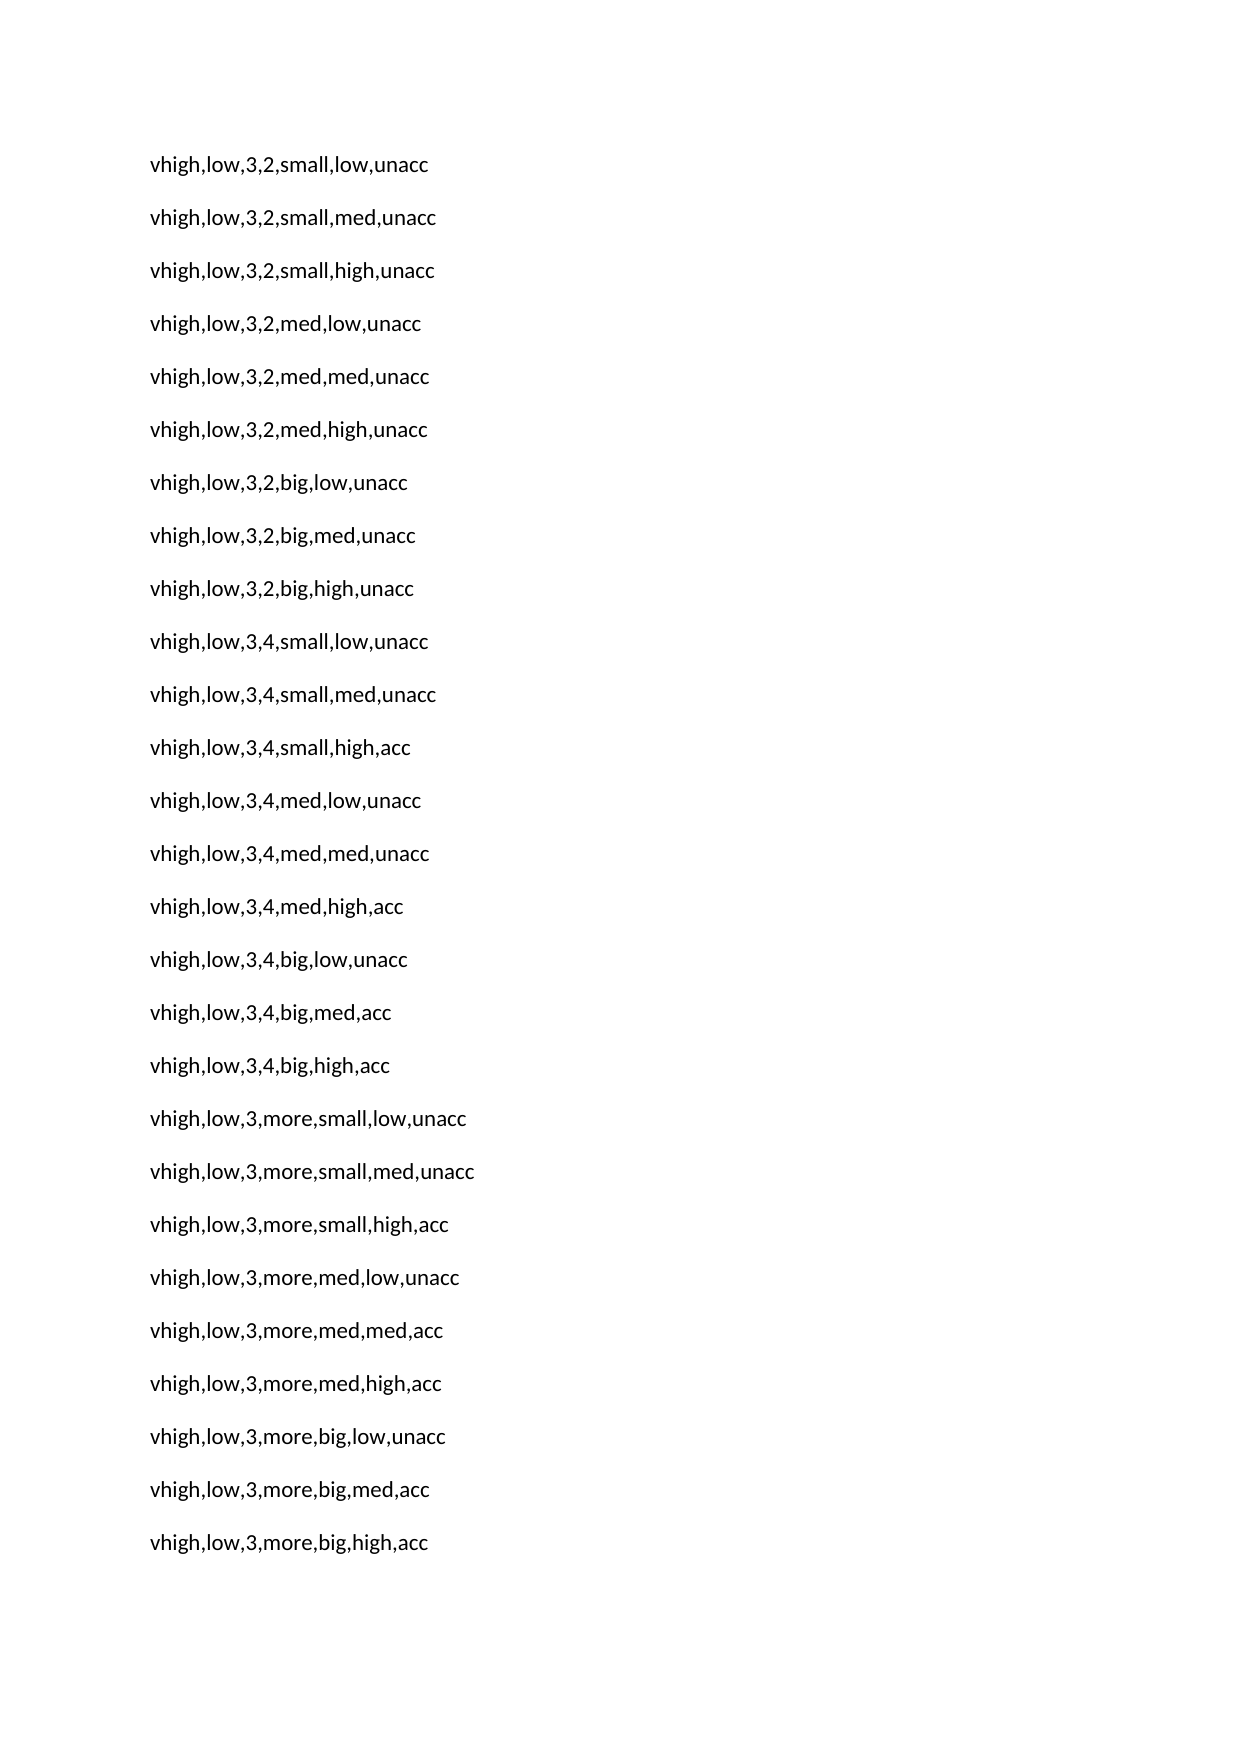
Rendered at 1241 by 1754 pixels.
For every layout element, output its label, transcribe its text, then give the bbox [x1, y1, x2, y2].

text vhigh,low,3,more,small,med,unacc [150, 1157, 1090, 1185]
text vhigh,low,3,2,small,med,unacc [150, 203, 1090, 231]
text vhigh,low,3,2,big,med,unacc [150, 521, 1090, 549]
text vhigh,low,3,2,med,high,unacc [150, 415, 1090, 443]
text vhigh,low,3,more,big,med,acc [150, 1476, 1090, 1503]
text vhigh,low,3,4,small,high,acc [150, 733, 1090, 761]
text vhigh,low,3,4,big,med,acc [150, 998, 1090, 1026]
text vhigh,low,3,4,small,med,unacc [150, 680, 1090, 708]
text vhigh,low,3,4,med,low,unacc [150, 786, 1090, 814]
text vhigh,low,3,2,med,low,unacc [150, 309, 1090, 337]
text vhigh,low,3,more,med,low,unacc [150, 1263, 1090, 1291]
text vhigh,low,3,more,big,low,unacc [150, 1422, 1090, 1451]
text vhigh,low,3,4,small,low,unacc [150, 627, 1090, 655]
text vhigh,low,3,4,big,low,unacc [150, 945, 1090, 973]
text vhigh,low,3,4,big,high,acc [150, 1051, 1090, 1079]
text vhigh,low,3,2,med,med,unacc [150, 362, 1090, 390]
text vhigh,low,3,more,small,high,acc [150, 1210, 1090, 1238]
text vhigh,low,3,more,med,med,acc [150, 1316, 1090, 1344]
text vhigh,low,3,2,small,low,unacc [150, 150, 1090, 178]
text vhigh,low,3,2,big,low,unacc [150, 468, 1090, 496]
text vhigh,low,3,more,med,high,acc [150, 1369, 1090, 1397]
text vhigh,low,3,more,big,high,acc [150, 1528, 1090, 1557]
text vhigh,low,3,more,small,low,unacc [150, 1104, 1090, 1132]
text vhigh,low,3,2,big,high,unacc [150, 574, 1090, 602]
text vhigh,low,3,4,med,med,unacc [150, 839, 1090, 867]
text vhigh,low,3,2,small,high,unacc [150, 256, 1090, 284]
text vhigh,low,3,4,med,high,acc [150, 892, 1090, 920]
